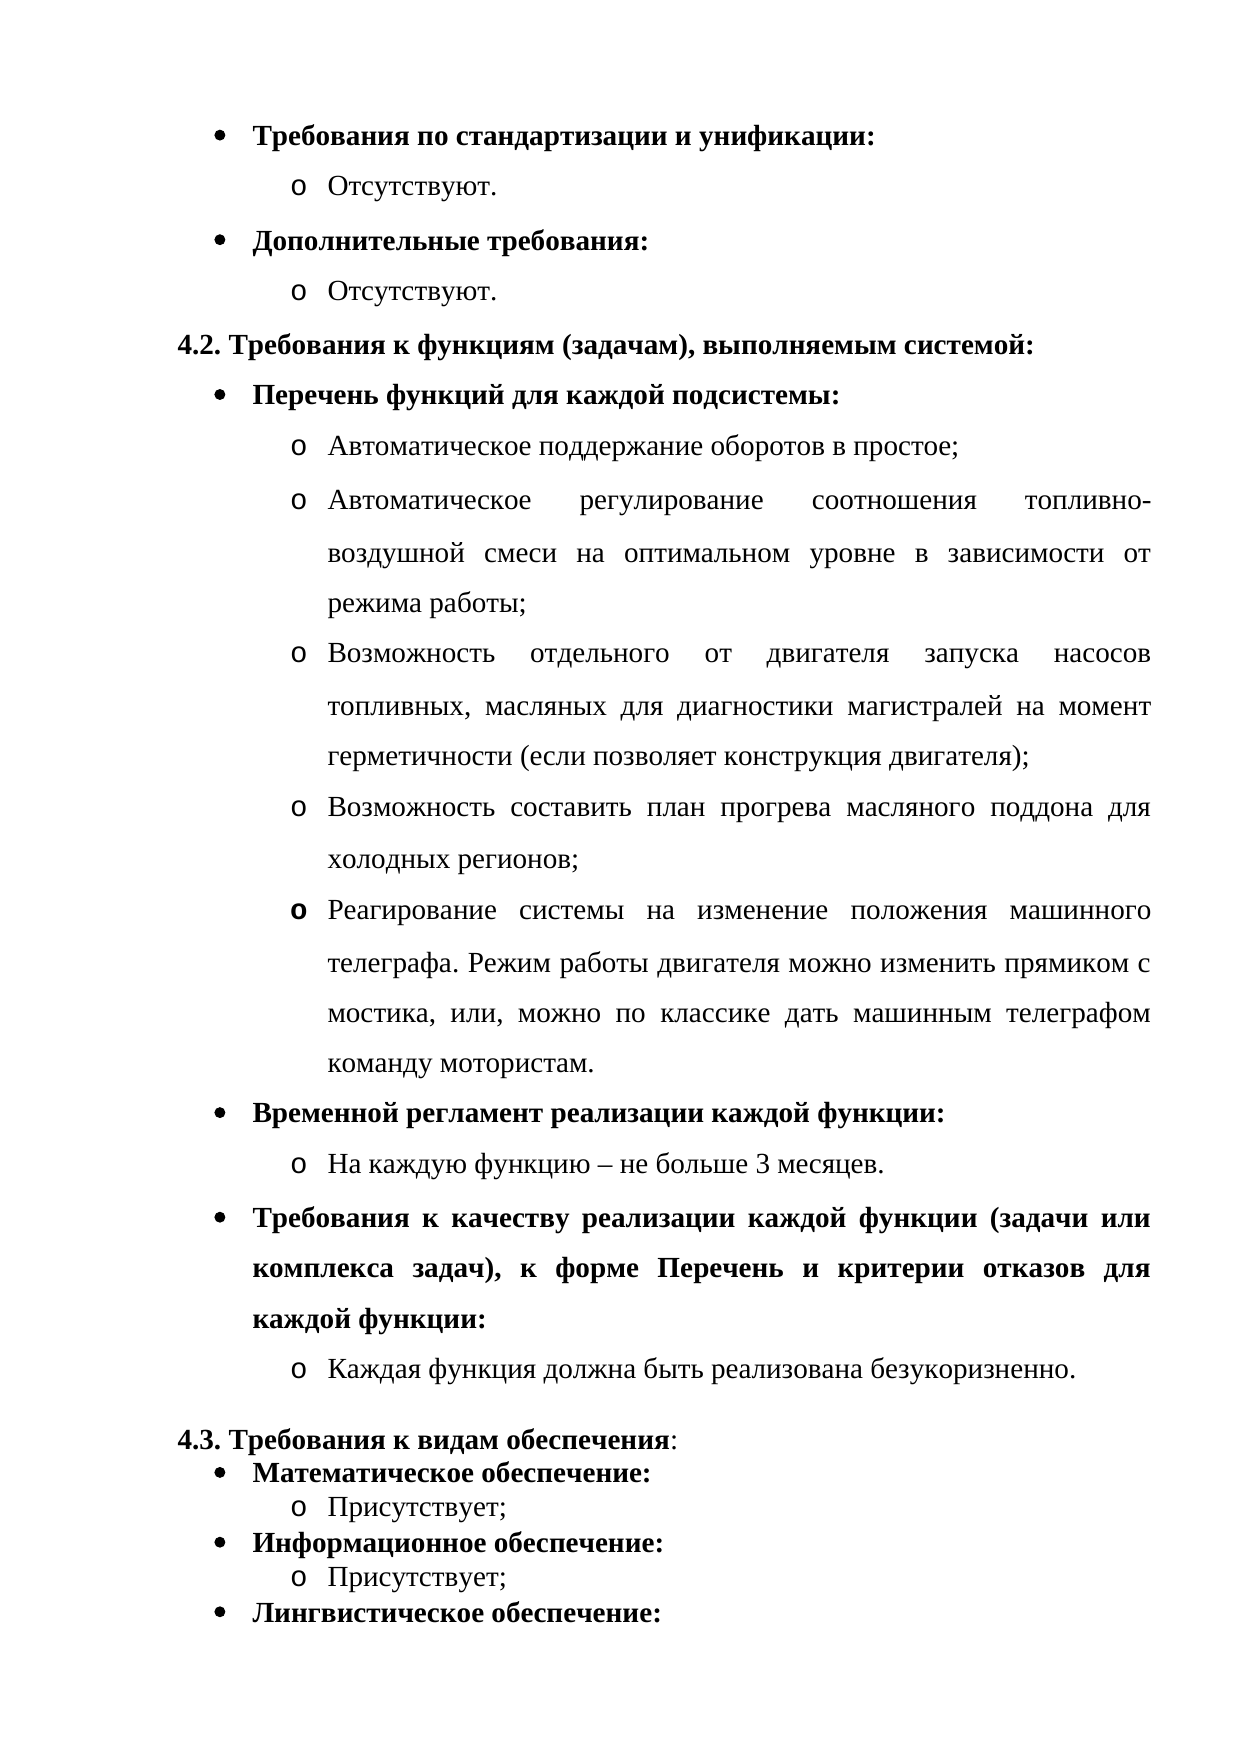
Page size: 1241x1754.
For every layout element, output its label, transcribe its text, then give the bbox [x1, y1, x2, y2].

text 4.3. Требования к видам обеспечения: [177, 1422, 1152, 1455]
list Отсутствуют. [290, 273, 1152, 309]
list Присутствует; [290, 1559, 1152, 1595]
list Реагирование системы на изменение положения машинного телеграфа. Режим работы двигателя можно изменить прямиком с мостика, или, можно по классике дать машинным телеграфом команду мотористам. [290, 892, 1152, 1079]
list Возможность отдельного от двигателя запуска насосов топливных, масляных для диагностики магистралей на момент герметичности (если позволяет конструкция двигателя); [290, 635, 1152, 772]
list Автоматическое поддержание оборотов в простое; [290, 428, 1152, 464]
list Временной регламент реализации каждой функции: [215, 1096, 1152, 1129]
list 4.2. Требования к функциям (задачам), выполняемым системой: [177, 327, 1152, 361]
list Возможность составить план прогрева масляного поддона для холодных регионов; [290, 789, 1152, 875]
list Требования к качеству реализации каждой функции (задачи или комплекса задач), к форме Перечень и критерии отказов для каждой функции: [215, 1200, 1152, 1334]
list Информационное обеспечение: [215, 1525, 1152, 1559]
list Каждая функция должна быть реализована безукоризненно. [290, 1351, 1152, 1387]
list Математическое обеспечение: [215, 1455, 1152, 1489]
list Отсутствуют. [290, 168, 1152, 204]
list На каждую функцию – не больше 3 месяцев. [290, 1146, 1152, 1182]
list Автоматическое регулирование соотношения топливно-воздушной смеси на оптимальном уровне в зависимости от режима работы; [290, 482, 1152, 618]
list Перечень функций для каждой подсистемы: [215, 377, 1152, 411]
list Требования по стандартизации и унификации: [215, 118, 1152, 152]
list Дополнительные требования: [215, 223, 1152, 256]
list Присутствует; [290, 1489, 1152, 1525]
list Лингвистическое обеспечение: [215, 1595, 1152, 1628]
